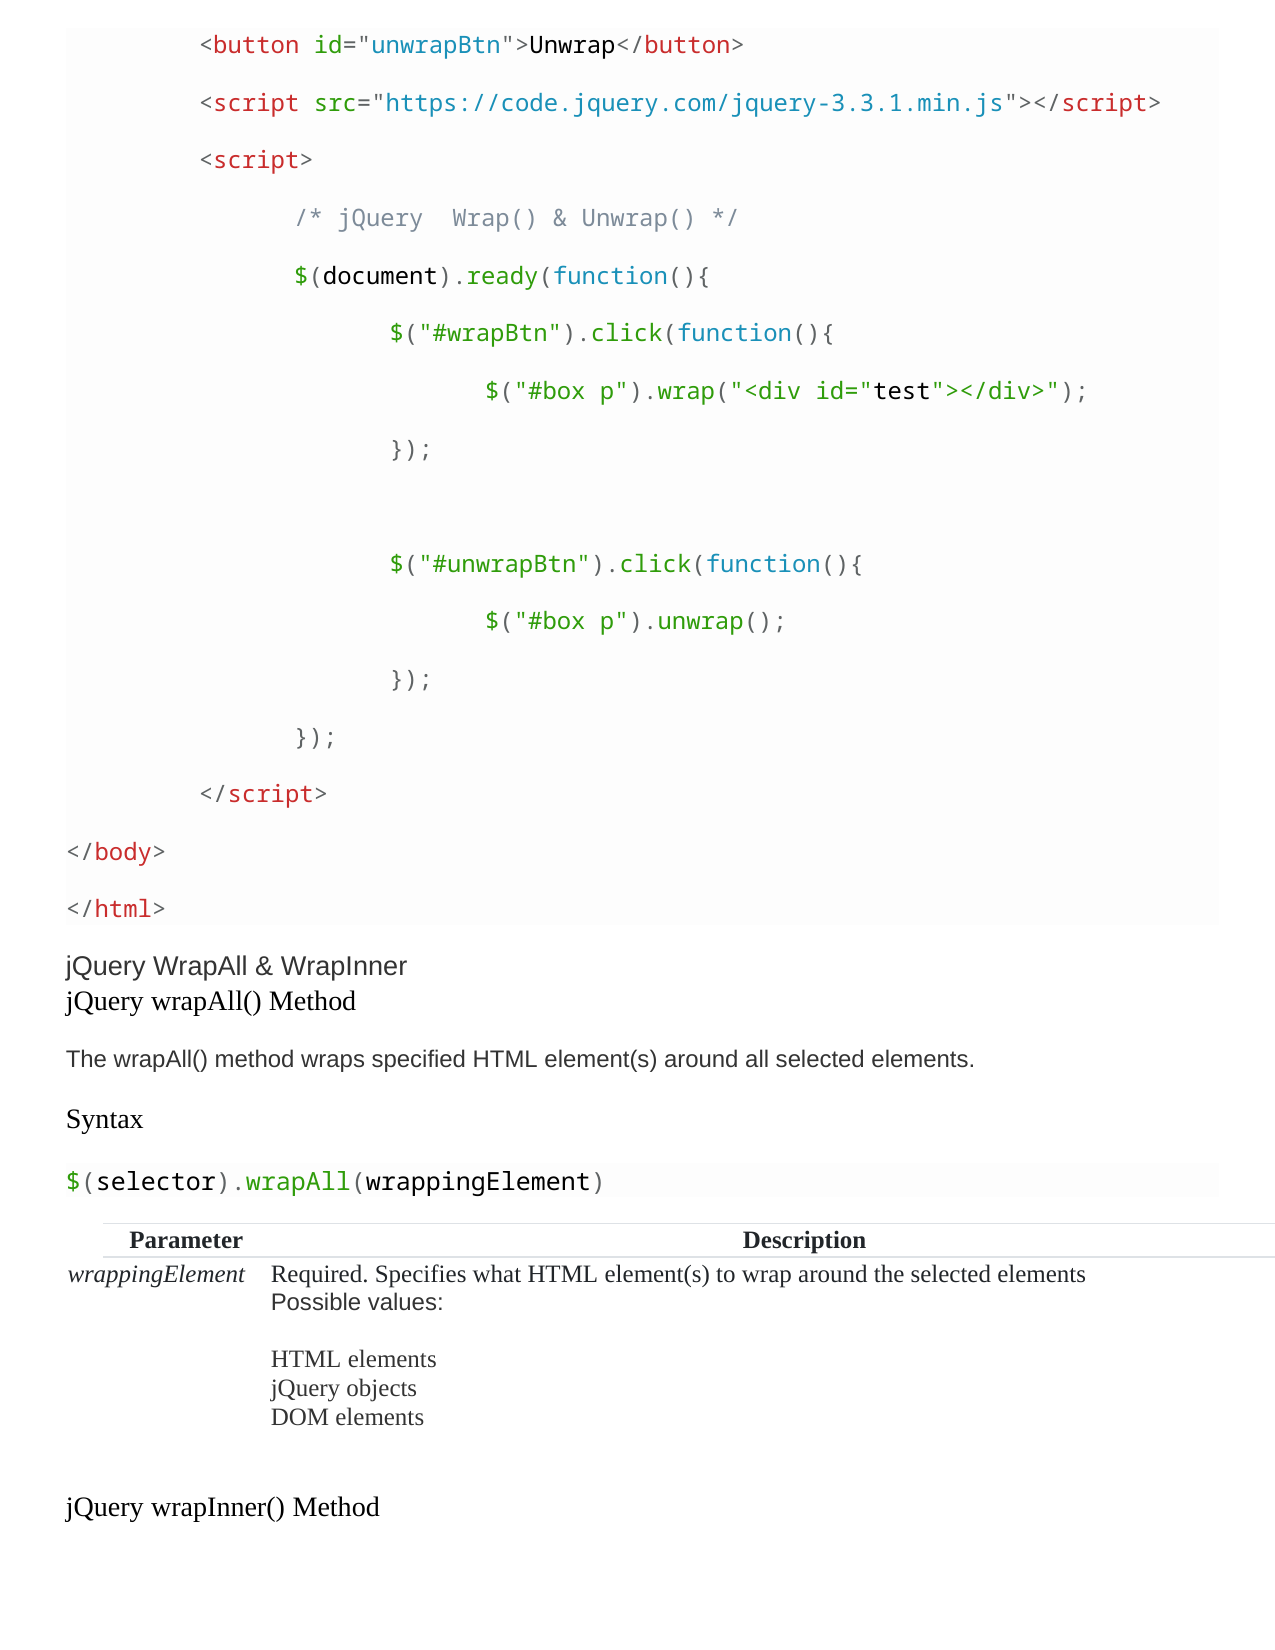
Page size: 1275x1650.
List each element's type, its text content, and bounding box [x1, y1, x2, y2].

text $("#unwrapBtn").click(function(){ [66, 547, 1219, 579]
text /* jQuery Wrap() & Unwrap() */ [66, 201, 1219, 233]
text The wrapAll() method wraps specified HTML element(s) around all selected elements. [66, 1045, 1219, 1073]
text <script src="https://code.jquery.com/jquery-3.3.1.min.js"></script> [66, 86, 1219, 118]
text jQuery wrapInner() Method [66, 1489, 1219, 1522]
text }); [66, 719, 1219, 752]
text Syntax [66, 1102, 1219, 1134]
subtitle jQuery WrapAll & WrapInner [66, 950, 1219, 981]
text $(selector).wrapAll(wrappingElement) [66, 1163, 1219, 1197]
text $(document).ready(function(){ [66, 258, 1219, 291]
text <button id="unwrapBtn">Unwrap</button> [66, 28, 1219, 61]
text $("#box p").unwrap(); [66, 604, 1219, 637]
text $("#box p").wrap("<div id="test"></div>"); [66, 374, 1219, 406]
text }); [66, 431, 1219, 464]
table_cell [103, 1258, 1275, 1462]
text jQuery wrapAll() Method [66, 983, 1219, 1016]
text </body> [66, 834, 1219, 867]
text $("#wrapBtn").click(function(){ [66, 316, 1219, 349]
text </html> [66, 892, 1219, 925]
text }); [66, 662, 1219, 694]
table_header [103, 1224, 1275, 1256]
text <script> [66, 143, 1219, 176]
text </script> [66, 777, 1219, 809]
